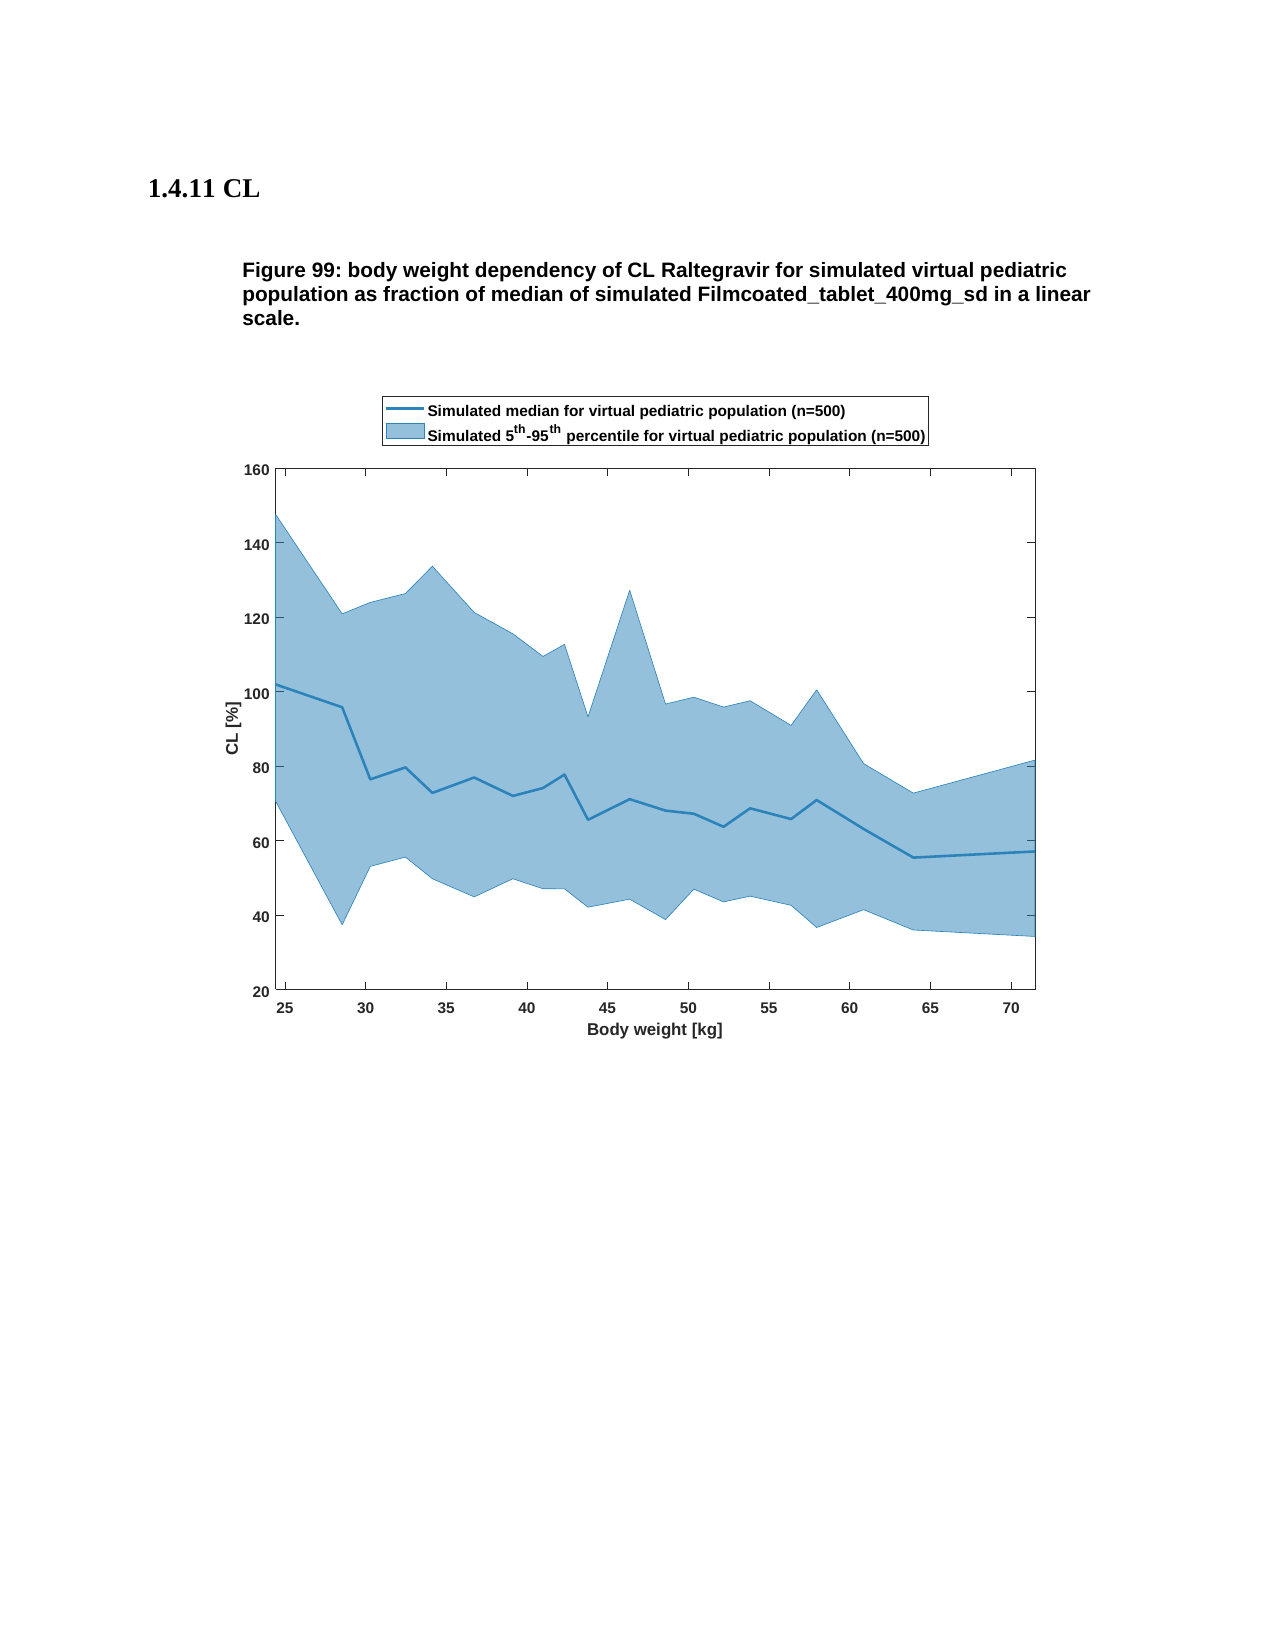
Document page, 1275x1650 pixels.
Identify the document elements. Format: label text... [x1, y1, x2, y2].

subtitle CL [148, 173, 1127, 204]
table_cell [564, 593, 737, 717]
